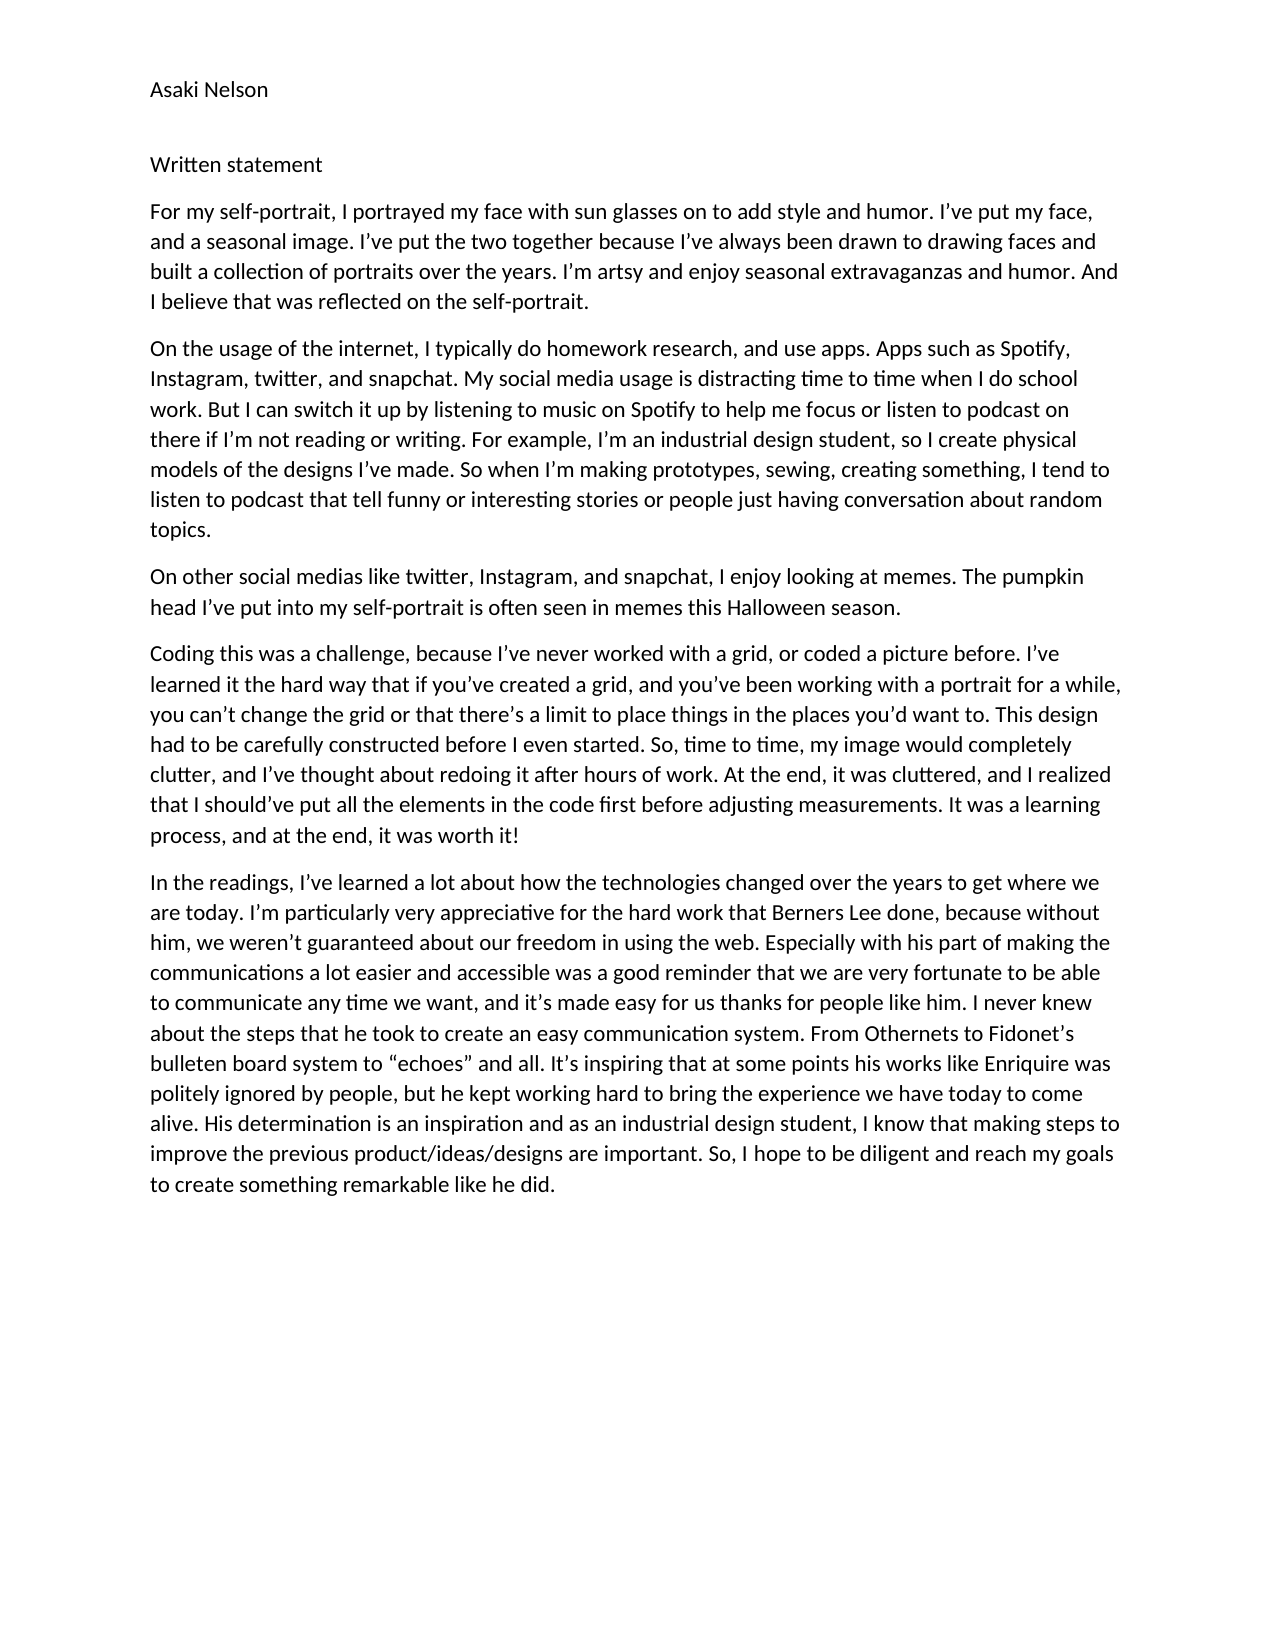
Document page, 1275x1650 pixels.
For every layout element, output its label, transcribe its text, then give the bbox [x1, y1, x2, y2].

text In the readings, I’ve learned a lot about how the technologies changed over the years to get where we are today. I’m particularly very appreciative for the hard work that Berners Lee done, because without him, we weren’t guaranteed about our freedom in using the web. Especially with his part of making the communications a lot easier and accessible was a good reminder that we are very fortunate to be able to communicate any time we want, and it’s made easy for us thanks for people like him. I never knew about the steps that he took to create an easy communication system. From Othernets to Fidonet’s bulleten board system to “echoes” and all. It’s inspiring that at some points his works like Enriquire was politely ignored by people, but he kept working hard to bring the experience we have today to come alive. His determination is an inspiration and as an industrial design student, I know that making steps to improve the previous product/ideas/designs are important. So, I hope to be diligent and reach my goals to create something remarkable like he did. [150, 868, 1125, 1198]
text For my self-portrait, I portrayed my face with sun glasses on to add style and humor. I’ve put my face, and a seasonal image. I’ve put the two together because I’ve always been drawn to drawing faces and built a collection of portraits over the years. I’m artsy and enjoy seasonal extravaganzas and humor. And I believe that was reflected on the self-portrait. [150, 197, 1125, 316]
text Written statement [150, 150, 1125, 178]
text On the usage of the internet, I typically do homework research, and use apps. Apps such as Spotify, Instagram, twitter, and snapchat. My social media usage is distracting time to time when I do school work. But I can switch it up by listening to music on Spotify to help me focus or listen to podcast on there if I’m not reading or writing. For example, I’m an industrial design student, so I create physical models of the designs I’ve made. So when I’m making prototypes, sewing, creating something, I tend to listen to podcast that tell funny or interesting stories or people just having conversation about random topics. [150, 334, 1125, 544]
text On other social medias like twitter, Instagram, and snapchat, I enjoy looking at memes. The pumpkin head I’ve put into my self-portrait is often seen in memes this Halloween season. [150, 562, 1125, 621]
text Coding this was a challenge, because I’ve never worked with a grid, or coded a picture before. I’ve learned it the hard way that if you’ve created a grid, and you’ve been working with a portrait for a while, you can’t change the grid or that there’s a limit to place things in the places you’d want to. This design had to be carefully constructed before I even started. So, time to time, my image would completely clutter, and I’ve thought about redoing it after hours of work. At the end, it was cluttered, and I realized that I should’ve put all the elements in the code first before adjusting measurements. It was a learning process, and at the end, it was worth it! [150, 639, 1125, 849]
